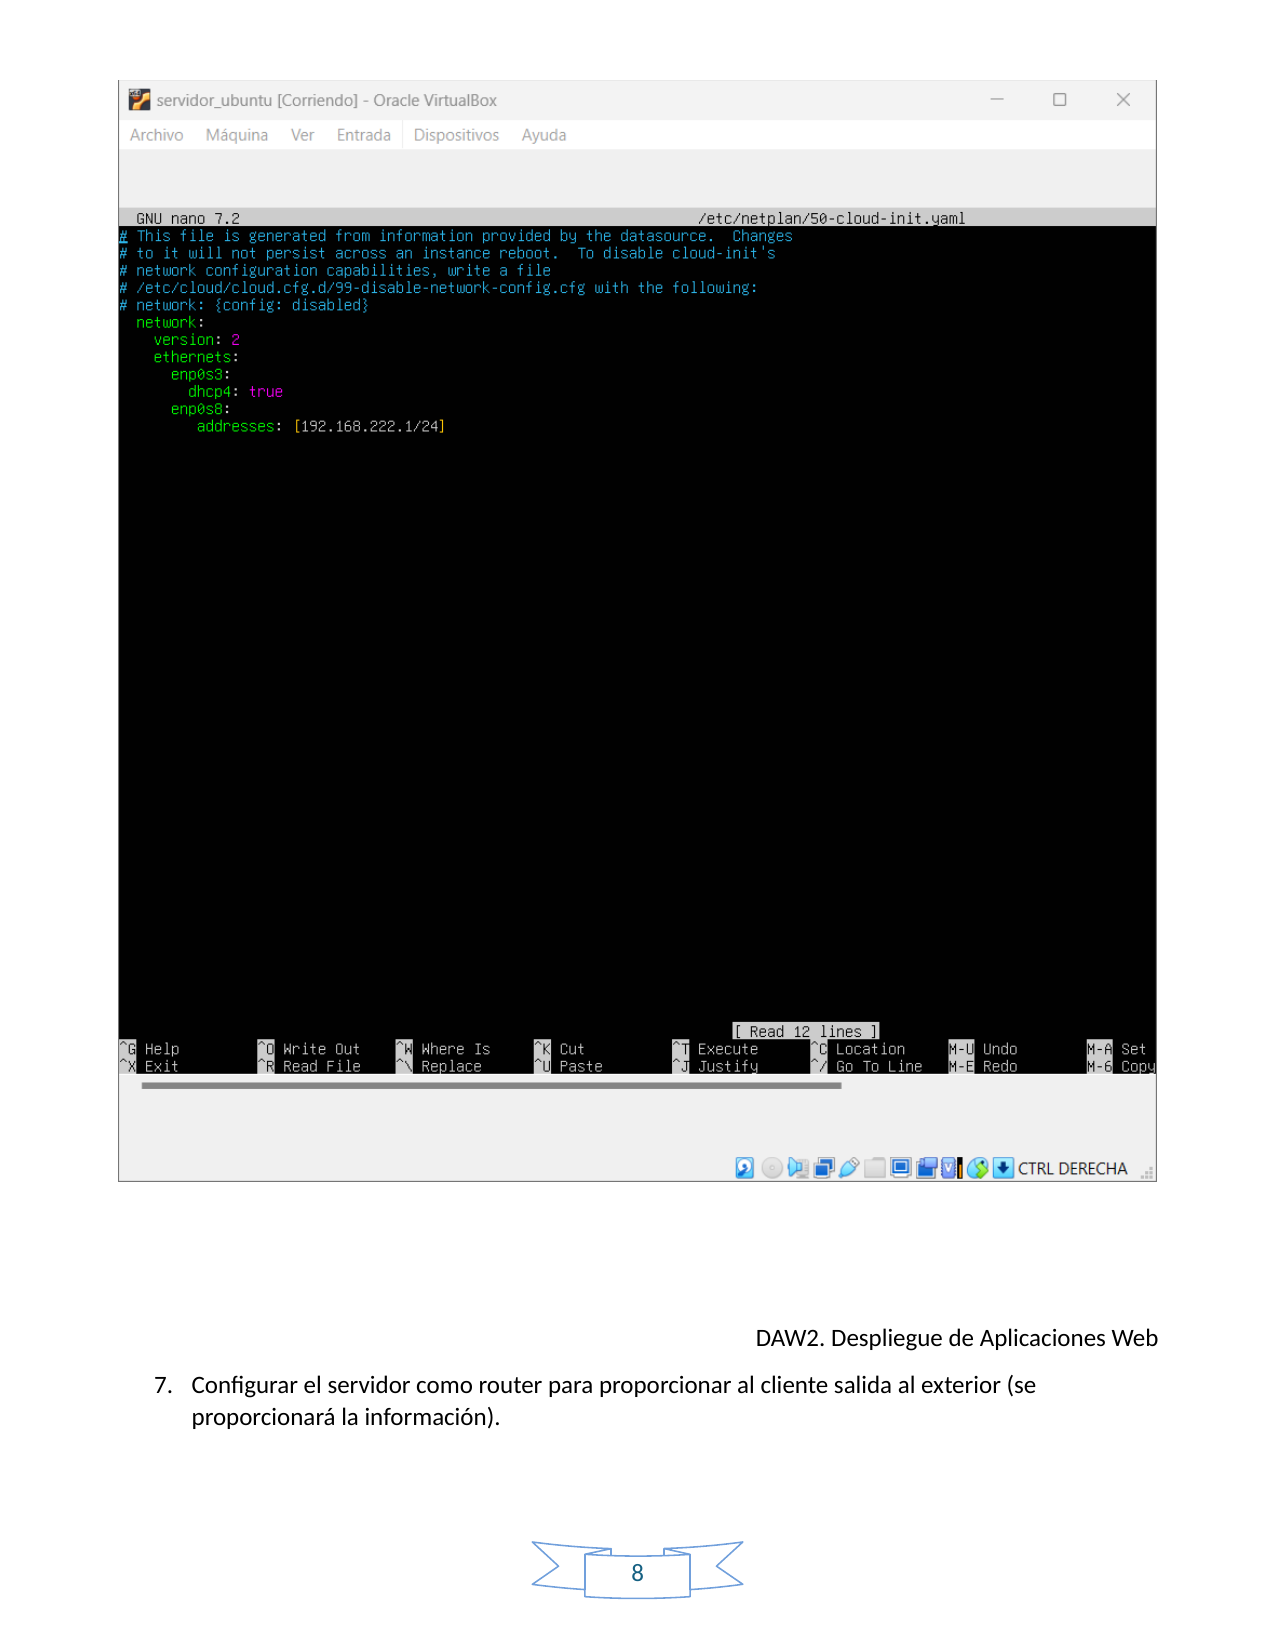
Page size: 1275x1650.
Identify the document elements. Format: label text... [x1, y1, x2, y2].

text DAW2. Despliegue de Aplicaciones Web [118, 1322, 1158, 1353]
picture [118, 80, 1157, 1182]
list Configurar el servidor como router para proporcionar al cliente salida al exterior (se proporcionará la información). [154, 1369, 1157, 1431]
